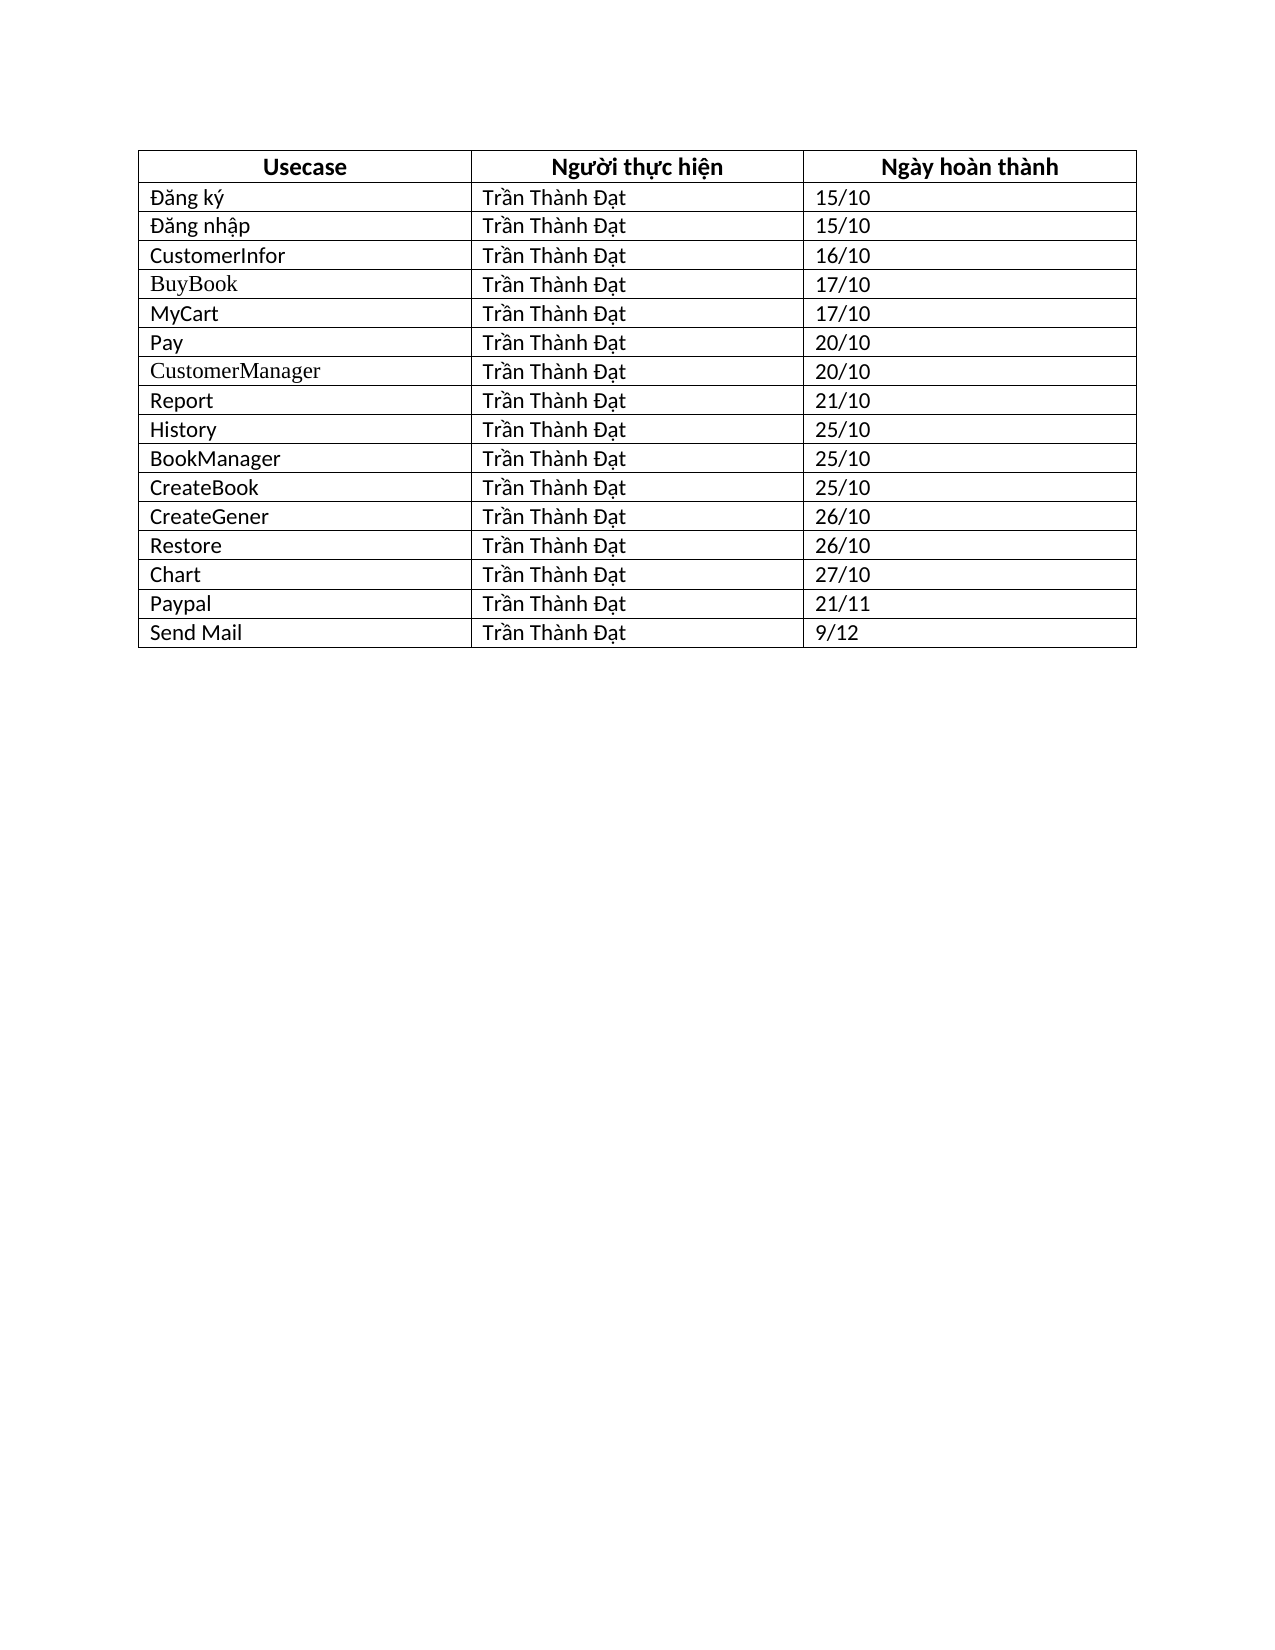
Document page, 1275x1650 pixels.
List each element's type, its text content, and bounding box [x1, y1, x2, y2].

table_cell CustomerManager [139, 357, 471, 385]
table_cell Trần Thành Đạt [472, 299, 803, 327]
table_cell 17/10 [804, 299, 1136, 327]
table_cell Đăng nhập [139, 212, 471, 240]
table_cell Trần Thành Đạt [472, 357, 803, 385]
table_cell 25/10 [804, 444, 1136, 472]
table_cell BookManager [139, 444, 471, 472]
table_cell Trần Thành Đạt [472, 590, 803, 617]
table_cell Trần Thành Đạt [472, 619, 803, 647]
table_cell Trần Thành Đạt [472, 531, 803, 559]
table_cell 21/11 [804, 590, 1136, 617]
table_cell Trần Thành Đạt [472, 560, 803, 588]
table_cell 21/10 [804, 386, 1136, 414]
table_cell BuyBook [139, 270, 471, 298]
table_cell 20/10 [804, 357, 1136, 385]
table_cell 27/10 [804, 560, 1136, 588]
table_cell 9/12 [804, 619, 1136, 647]
table_cell Report [139, 386, 471, 414]
table_cell Trần Thành Đạt [472, 241, 803, 269]
table_cell 15/10 [804, 183, 1136, 211]
table_cell Đăng ký [139, 183, 471, 211]
table_cell History [139, 415, 471, 443]
table_cell Trần Thành Đạt [472, 270, 803, 298]
table_cell CreateGener [139, 502, 471, 530]
table_cell 17/10 [804, 270, 1136, 298]
table_cell MyCart [139, 299, 471, 327]
table_cell Send Mail [139, 619, 471, 647]
table_cell CreateBook [139, 473, 471, 501]
table_header Người thực hiện [472, 151, 803, 182]
table_header Usecase [139, 151, 471, 182]
table_cell Restore [139, 531, 471, 559]
table_cell Trần Thành Đạt [472, 386, 803, 414]
table_header Ngày hoàn thành [804, 151, 1136, 182]
table_cell Trần Thành Đạt [472, 473, 803, 501]
table_cell 16/10 [804, 241, 1136, 269]
table_cell Trần Thành Đạt [472, 212, 803, 240]
table_cell Trần Thành Đạt [472, 444, 803, 472]
table_cell 26/10 [804, 531, 1136, 559]
table_cell Trần Thành Đạt [472, 502, 803, 530]
table_cell Trần Thành Đạt [472, 183, 803, 211]
table_cell Chart [139, 560, 471, 588]
table_cell 25/10 [804, 415, 1136, 443]
table_cell Trần Thành Đạt [472, 415, 803, 443]
table_cell Trần Thành Đạt [472, 328, 803, 356]
table_cell 25/10 [804, 473, 1136, 501]
table_cell 20/10 [804, 328, 1136, 356]
table_cell 26/10 [804, 502, 1136, 530]
table_cell Pay [139, 328, 471, 356]
table_cell CustomerInfor [139, 241, 471, 269]
table_cell Paypal [139, 590, 471, 617]
table_cell 15/10 [804, 212, 1136, 240]
